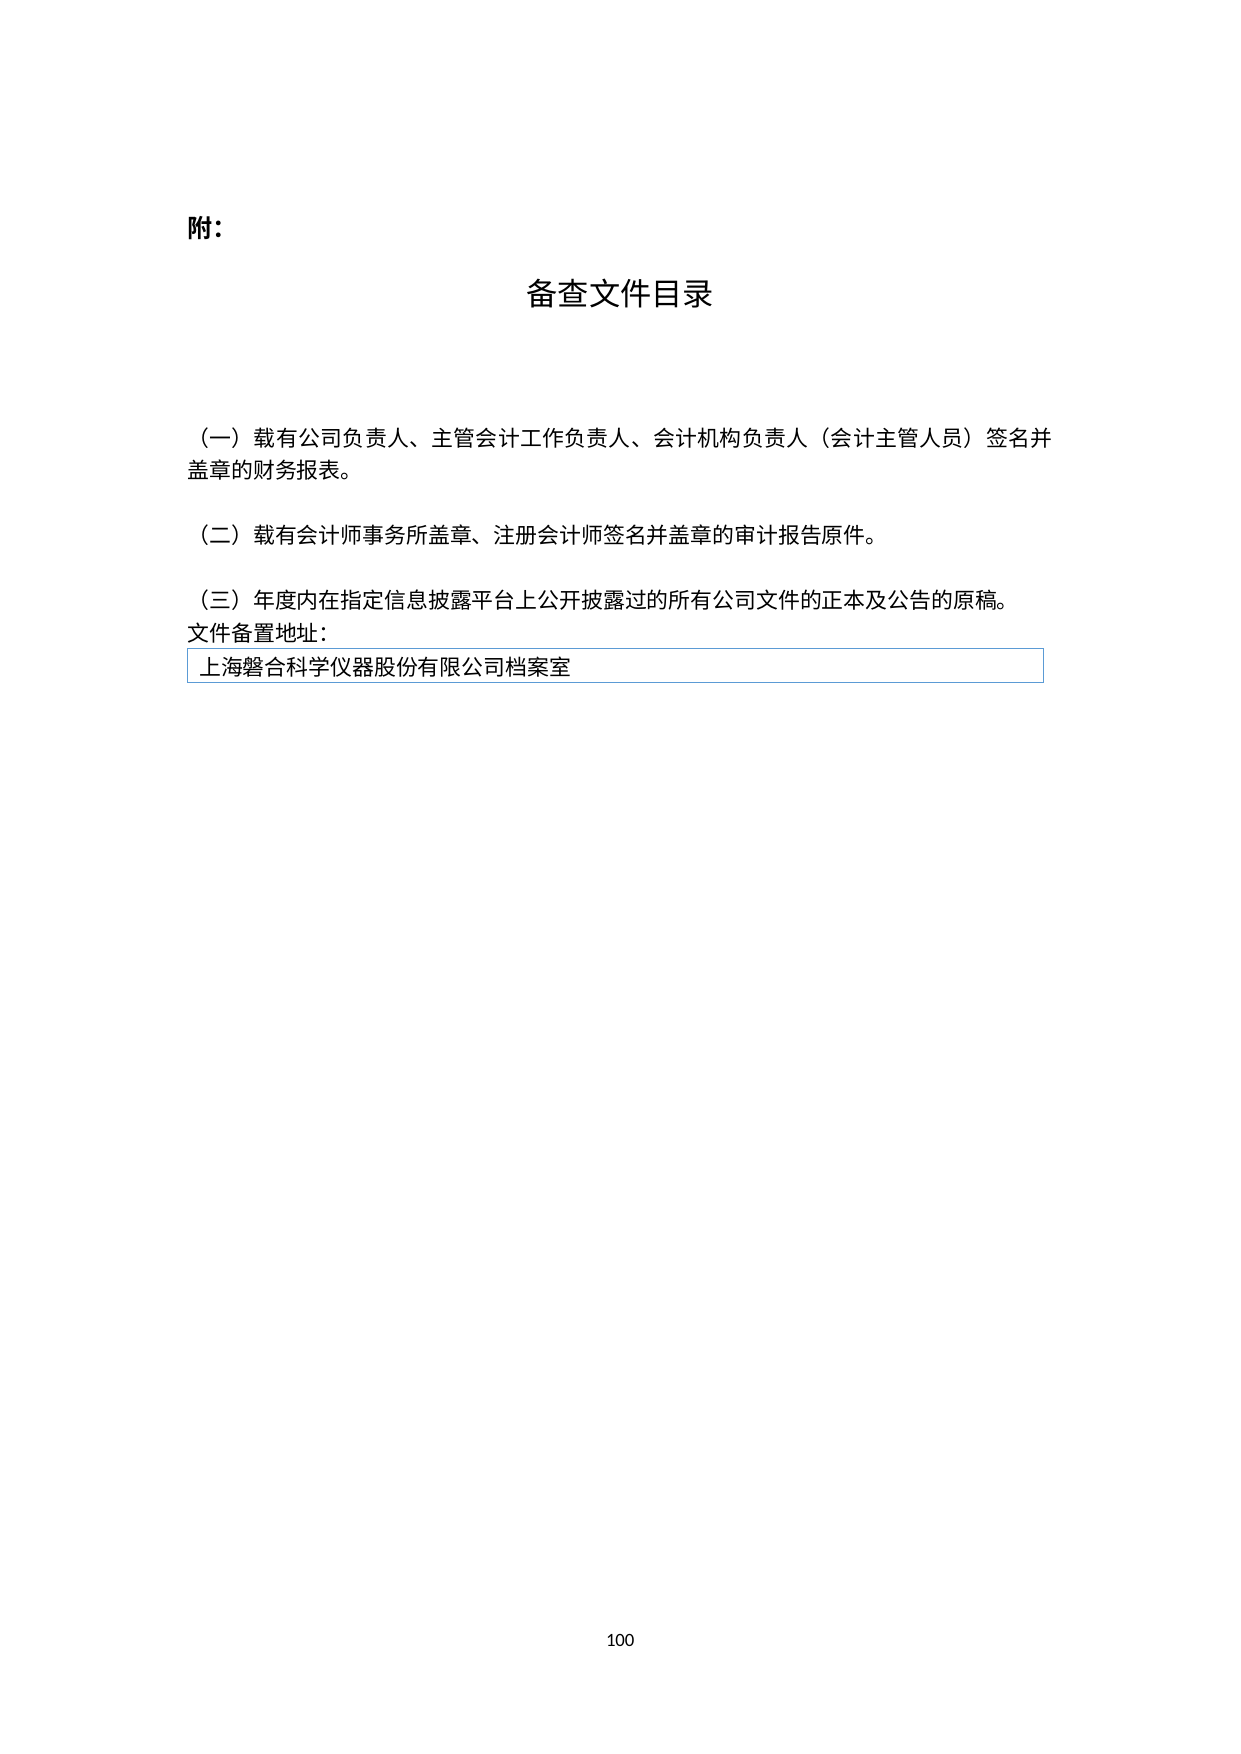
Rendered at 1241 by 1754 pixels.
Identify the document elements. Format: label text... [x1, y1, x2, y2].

text 文件备置地址： [187, 616, 1053, 648]
text （一）载有公司负责人、主管会计工作负责人、会计机构负责人（会计主管人员）签名并盖章的财务报表。 [187, 421, 1053, 486]
text （三）年度内在指定信息披露平台上公开披露过的所有公司文件的正本及公告的原稿。 [187, 583, 1053, 616]
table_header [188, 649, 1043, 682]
text （二）载有会计师事务所盖章、注册会计师签名并盖章的审计报告原件。 [187, 518, 1053, 551]
subtitle 备查文件目录 [187, 259, 1053, 324]
text 附： [187, 194, 1053, 259]
